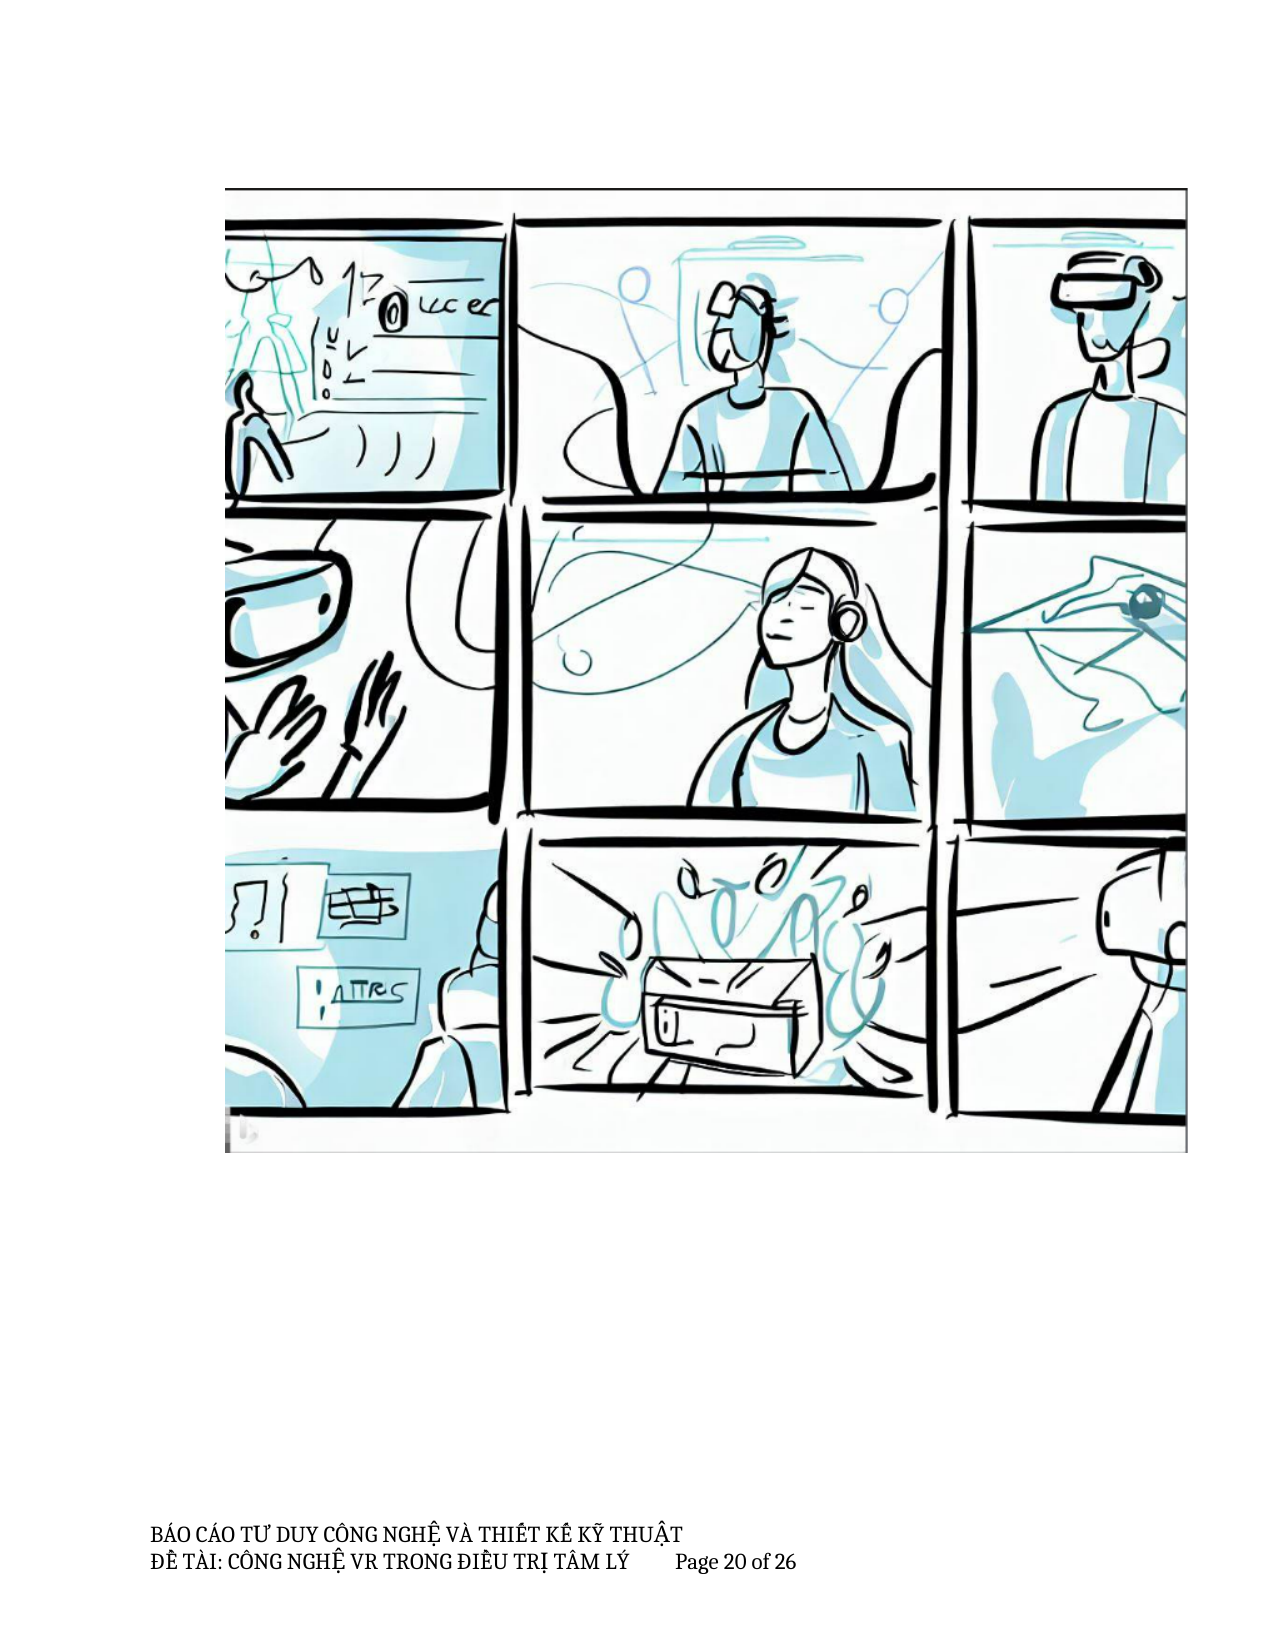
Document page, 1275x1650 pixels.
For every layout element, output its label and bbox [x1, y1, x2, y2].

picture [225, 188, 1188, 1153]
